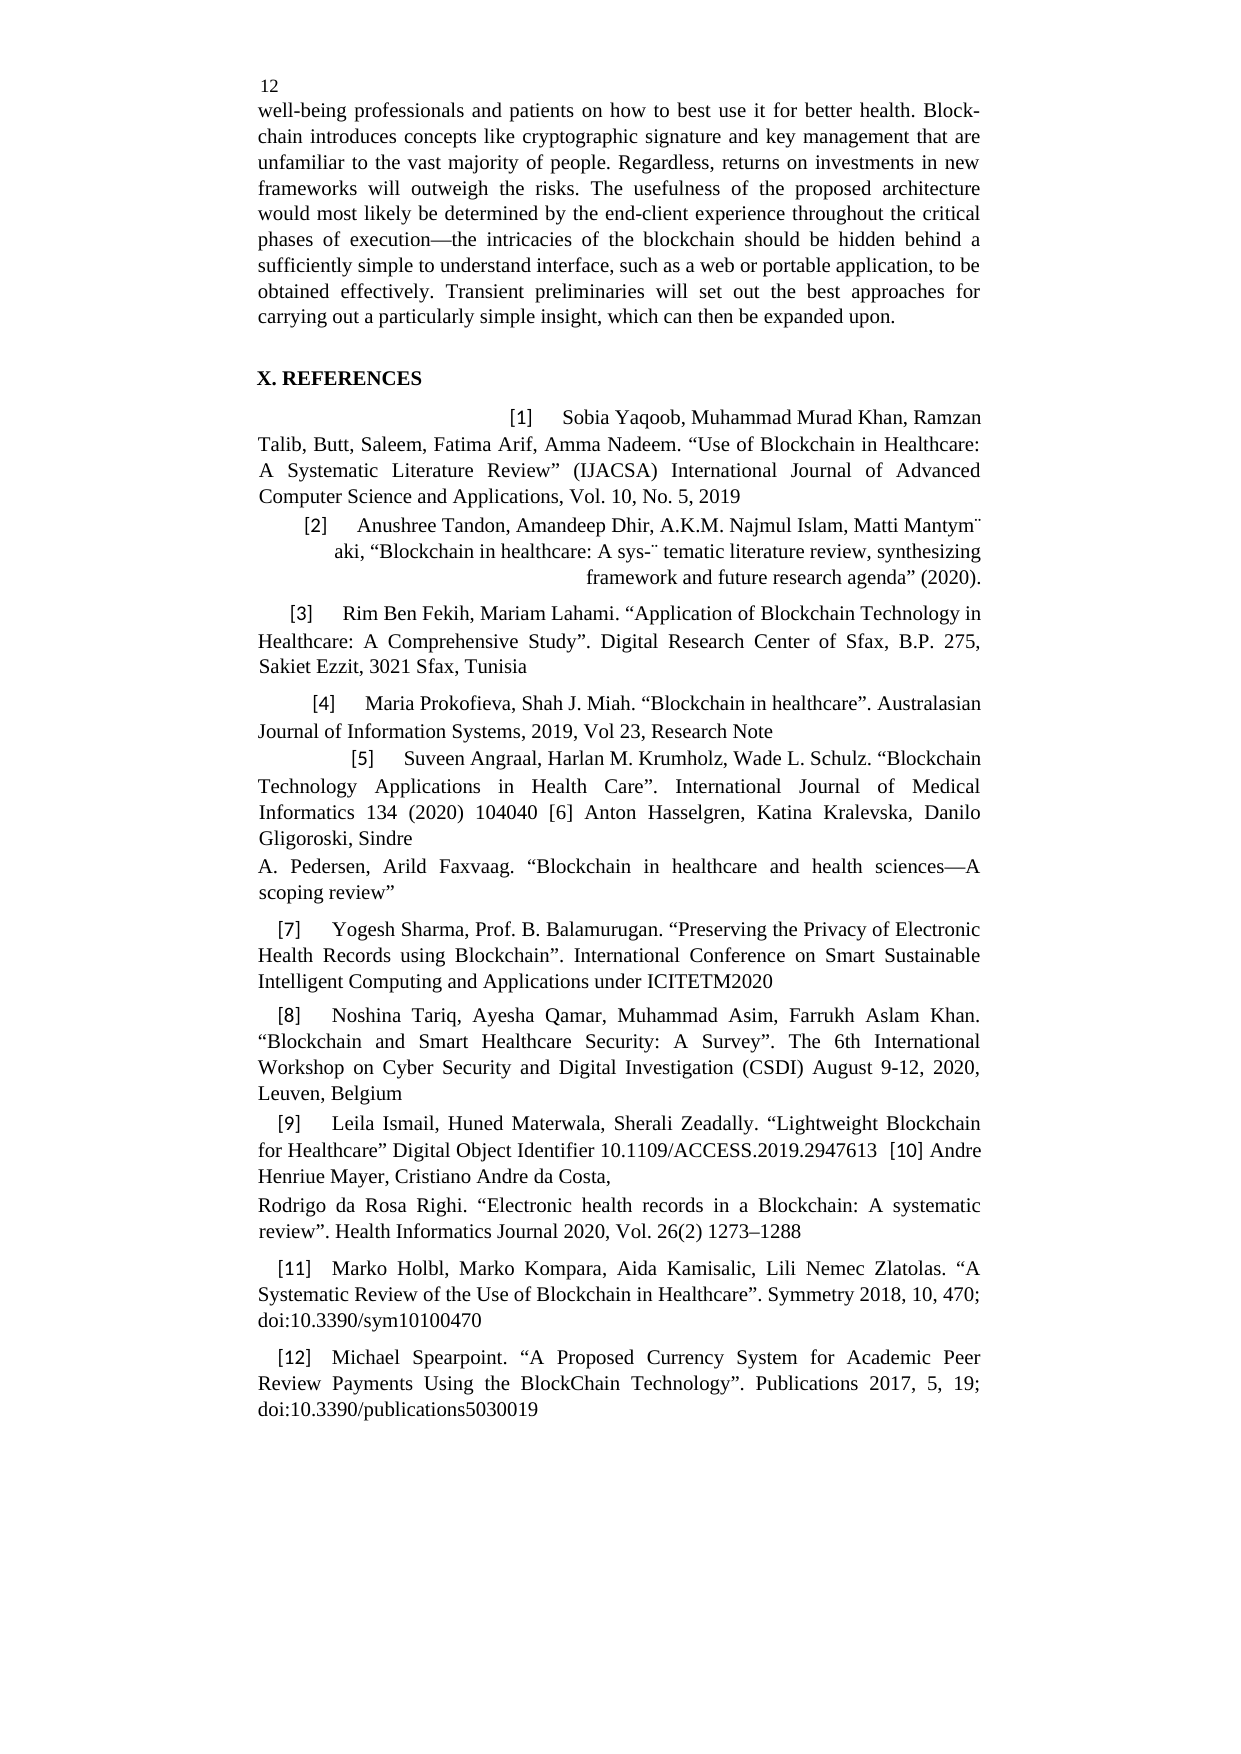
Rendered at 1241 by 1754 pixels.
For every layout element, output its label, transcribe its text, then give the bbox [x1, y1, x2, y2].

text Technology Applications in Health Care”. International Journal of Medical Informatics 134 (2020) 104040 [6] Anton Hasselgren, Katina Kralevska, Danilo Gligoroski, Sindre [258, 774, 981, 850]
text Journal of Information Systems, 2019, Vol 23, Research Note [258, 719, 981, 743]
list Noshina Tariq, Ayesha Qamar, Muhammad Asim, Farrukh Aslam Khan. “Blockchain and Smart Healthcare Security: A Survey”. The 6th International Workshop on Cyber Security and Digital Investigation (CSDI) August 9-12, 2020, Leuven, Belgium [258, 1002, 981, 1105]
list Maria Prokofieva, Shah J. Miah. “Blockchain in healthcare”. Australasian [259, 691, 981, 716]
subtitle X. REFERENCES [256, 366, 982, 390]
list Yogesh Sharma, Prof. B. Balamurugan. “Preserving the Privacy of Electronic Health Records using Blockchain”. International Conference on Smart Sustainable Intelligent Computing and Applications under ICITETM2020 [258, 916, 981, 993]
list Michael Spearpoint. “A Proposed Currency System for Academic Peer Review Payments Using the BlockChain Technology”. Publications 2017, 5, 19; doi:10.3390/publications5030019 [258, 1344, 981, 1421]
list Anushree Tandon, Amandeep Dhir, A.K.M. Najmul Islam, Matti Mantym¨ aki, “Blockchain in healthcare: A sys-¨ tematic literature review, synthesizing framework and future research agenda” (2020). [259, 512, 981, 589]
list Rim Ben Fekih, Mariam Lahami. “Application of Blockchain Technology in [259, 600, 981, 625]
list Sobia Yaqoob, Muhammad Murad Khan, Ramzan [259, 404, 981, 430]
text Healthcare: A Comprehensive Study”. Digital Research Center of Sfax, B.P. 275, Sakiet Ezzit, 3021 Sfax, Tunisia [258, 629, 981, 678]
list Suveen Angraal, Harlan M. Krumholz, Wade L. Schulz. “Blockchain [259, 746, 981, 771]
text Rodrigo da Rosa Righi. “Electronic health records in a Blockchain: A systematic review”. Health Informatics Journal 2020, Vol. 26(2) 1273–1288 [258, 1193, 981, 1243]
text A. Pedersen, Arild Faxvaag. “Blockchain in healthcare and health sciences—A scoping review” [258, 854, 981, 904]
text Talib, Butt, Saleem, Fatima Arif, Amma Nadeem. “Use of Blockchain in Healthcare: A Systematic Literature Review” (IJACSA) International Journal of Advanced Computer Science and Applications, Vol. 10, No. 5, 2019 [258, 432, 981, 508]
list Marko Holbl, Marko Kompara, Aida Kamisalic, Lili Nemec Zlatolas. “A Systematic Review of the Use of Blockchain in Healthcare”. Symmetry 2018, 10, 470; doi:10.3390/sym10100470 [258, 1255, 981, 1332]
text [258, 98, 981, 328]
list Leila Ismail, Huned Materwala, Sherali Zeadally. “Lightweight Blockchain for Healthcare” Digital Object Identifier 10.1109/ACCESS.2019.2947613 [10] Andre Henriue Mayer, Cristiano Andre da Costa, [258, 1110, 981, 1188]
